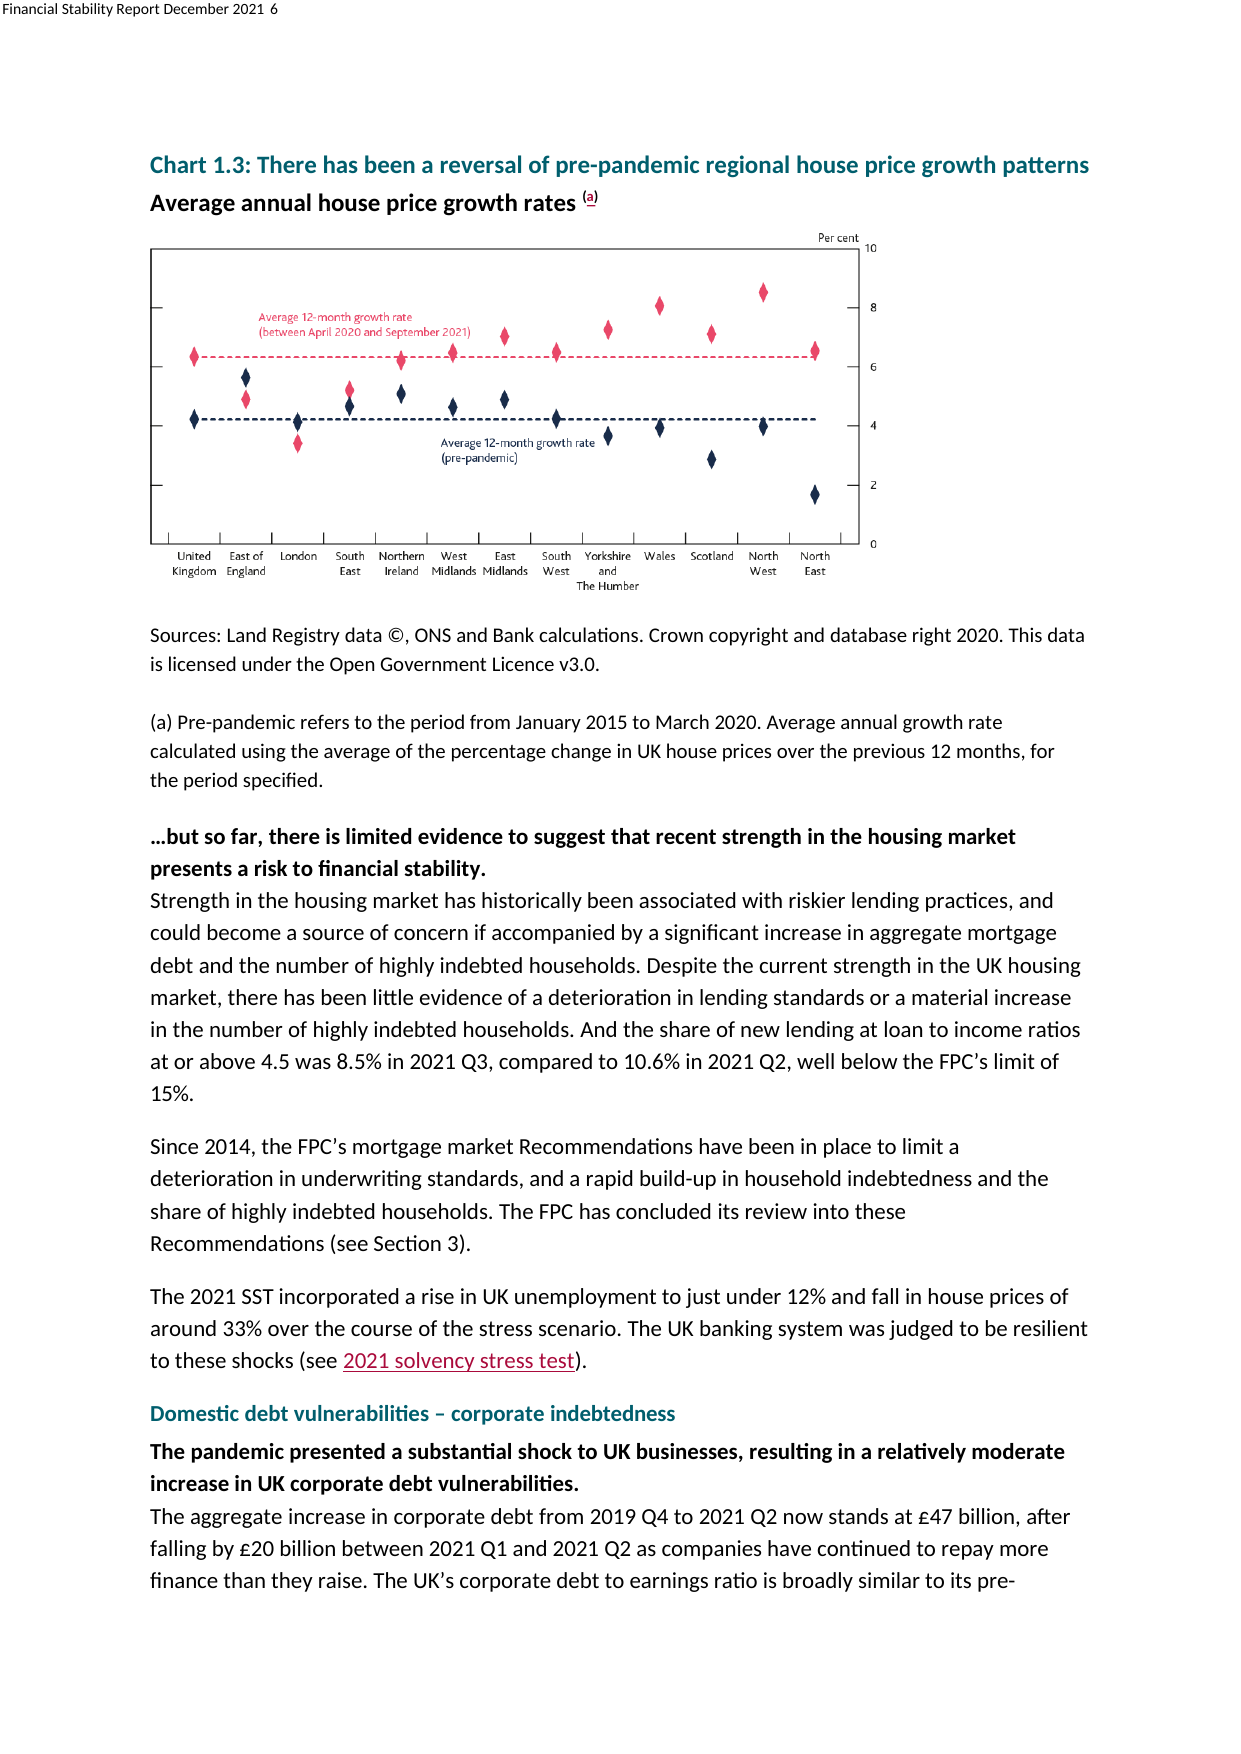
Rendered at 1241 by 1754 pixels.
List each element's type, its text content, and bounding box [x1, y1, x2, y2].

text (a) Pre-pandemic refers to the period from January 2015 to March 2020. Average annual growth rate calculated using the average of the percentage change in UK house prices over the previous 12 months, for the period specified. [150, 709, 1087, 793]
text The 2021 SST incorporated a rise in UK unemployment to just under 12% and fall in house prices of around 33% over the course of the stress scenario. The UK banking system was judged to be resilient to these shocks (see 2021 solvency stress test). [150, 1282, 1089, 1374]
subtitle The pandemic presented a substantial shock to UK businesses, resulting in a relatively moderate increase in UK corporate debt vulnerabilities. [150, 1437, 1078, 1498]
text Since 2014, the FPC’s mortgage market Recommendations have been in place to limit a deterioration in underwriting standards, and a rapid build-up in household indebtedness and the share of highly indebted households. The FPC has concluded its review into these Recommendations (see Section 3). [150, 1132, 1085, 1257]
subtitle Chart 1.3: There has been a reversal of pre-pandemic regional house price growth patterns Average annual house price growth rates (a) [150, 149, 1166, 218]
text Strength in the housing market has historically been associated with riskier lending practices, and could become a source of concern if accompanied by a significant increase in aggregate mortgage debt and the number of highly indebted households. Despite the current strength in the UK housing market, there has been little evidence of a deterioration in lending standards or a material increase in the number of highly indebted households. And the share of new lending at loan to income ratios at or above 4.5 was 8.5% in 2021 Q3, compared to 10.6% in 2021 Q2, well below the FPC’s limit of 15%. [150, 886, 1089, 1107]
subtitle …but so far, there is limited evidence to suggest that recent strength in the housing market presents a risk to financial stability. [150, 822, 1078, 882]
picture [150, 233, 877, 590]
text Sources: Land Registry data ©, ONS and Bank calculations. Crown copyright and database right 2020. This data is licensed under the Open Government Licence v3.0. [150, 622, 1089, 677]
text Domestic debt vulnerabilities – corporate indebtedness [150, 1399, 1166, 1427]
text The aggregate increase in corporate debt from 2019 Q4 to 2021 Q2 now stands at £47 billion, after falling by £20 billion between 2021 Q1 and 2021 Q2 as companies have continued to repay more finance than they raise. The UK’s corporate debt to earnings ratio is broadly similar to its pre- [150, 1502, 1089, 1594]
